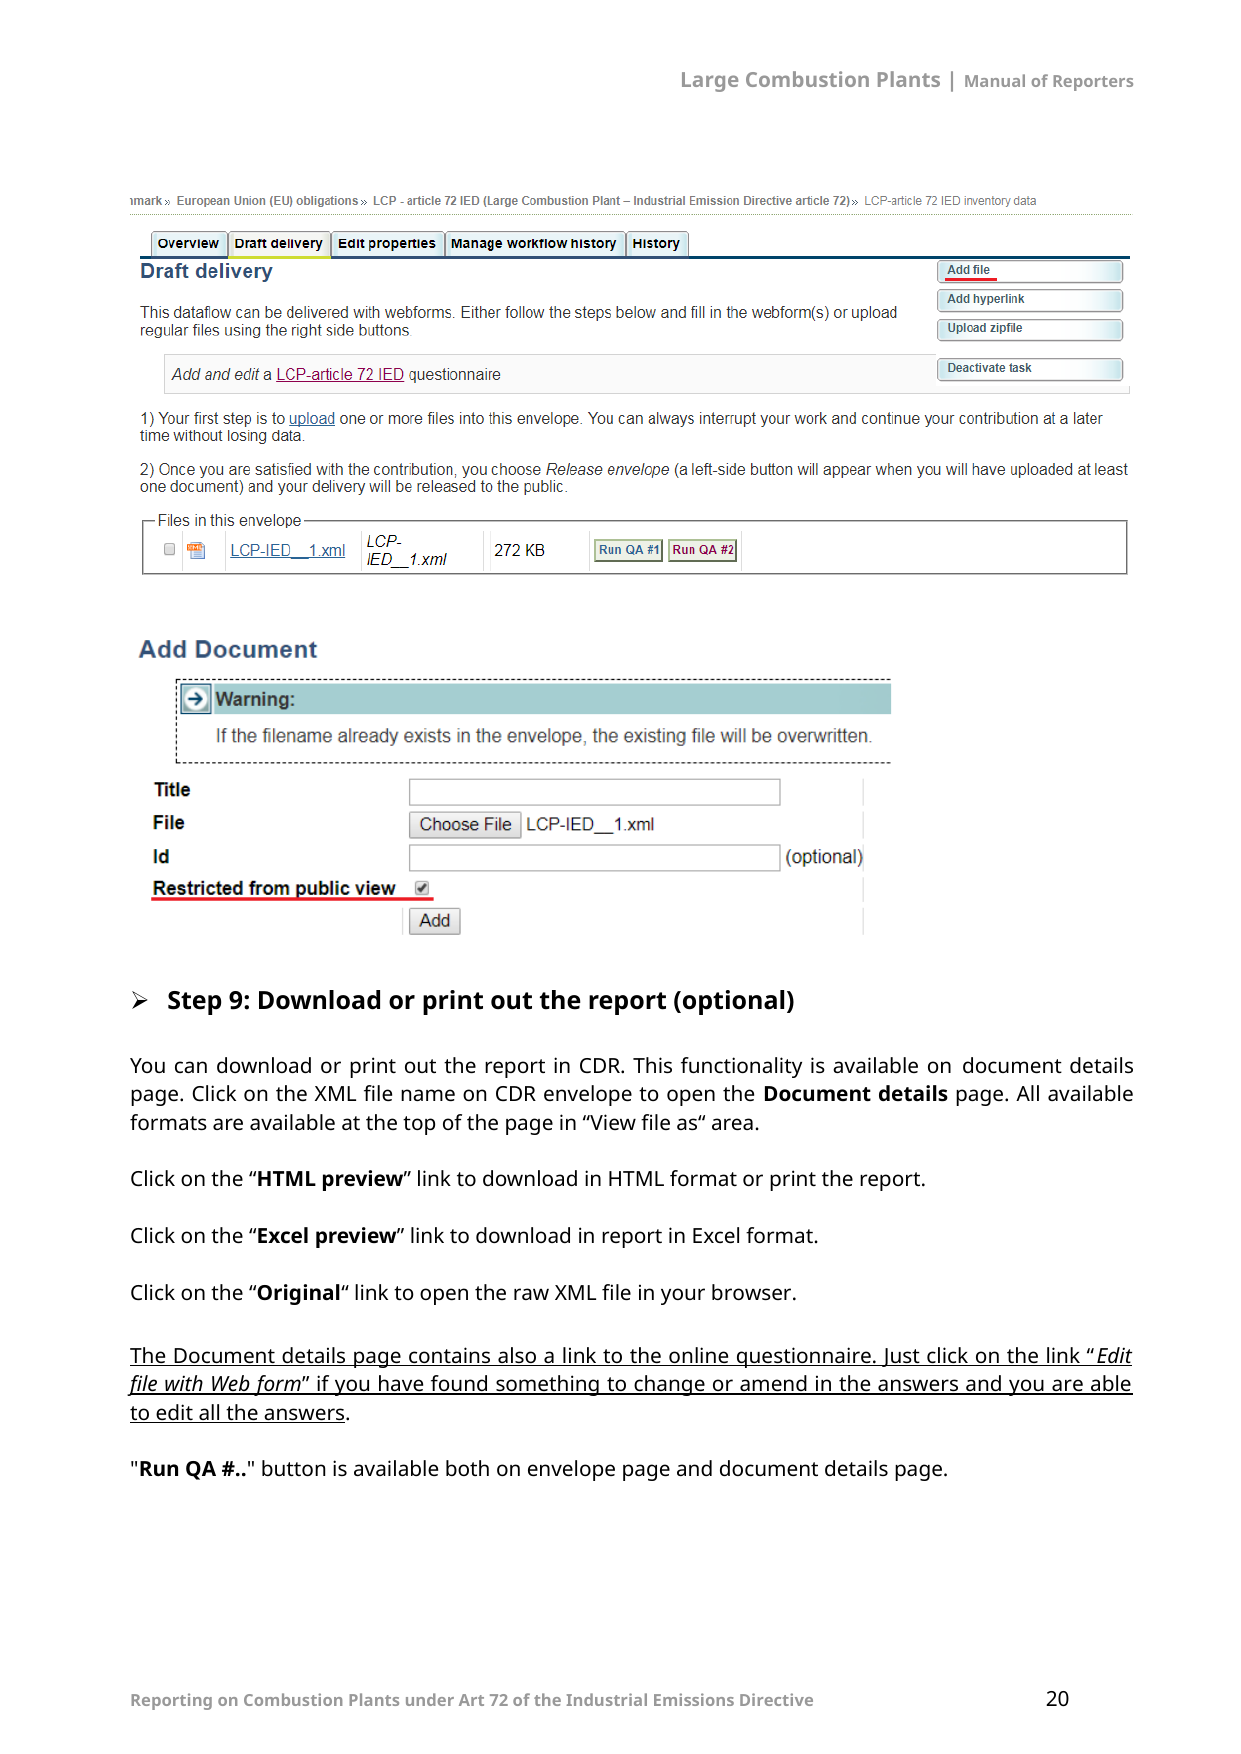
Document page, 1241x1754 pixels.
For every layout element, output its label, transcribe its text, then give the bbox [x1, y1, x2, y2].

text Click on the “HTML preview” link to download in HTML format or print the report. [130, 1164, 1134, 1193]
text The Document details page contains also a link to the online questionnaire. Just click on the link “Edit file with Web form” if you have found something to change or amend in the answers and you are able to edit all the answers. [130, 1341, 1134, 1426]
picture [129, 632, 892, 949]
text Click on the “Excel preview” link to download in report in Excel format. [130, 1221, 1134, 1250]
text Click on the “Original“ link to open the raw XML file in your browser. [130, 1278, 1134, 1307]
picture [129, 192, 1133, 576]
list Step 9: Download or print out the report (optional) [130, 983, 1134, 1017]
text "Run QA #.." button is available both on envelope page and document details page. [130, 1454, 1134, 1483]
text You can download or print out the report in CDR. This functionality is available on document details page. Click on the XML file name on CDR envelope to open the Document details page. All available formats are available at the top of the page in “View file as“ area. [130, 1051, 1134, 1136]
